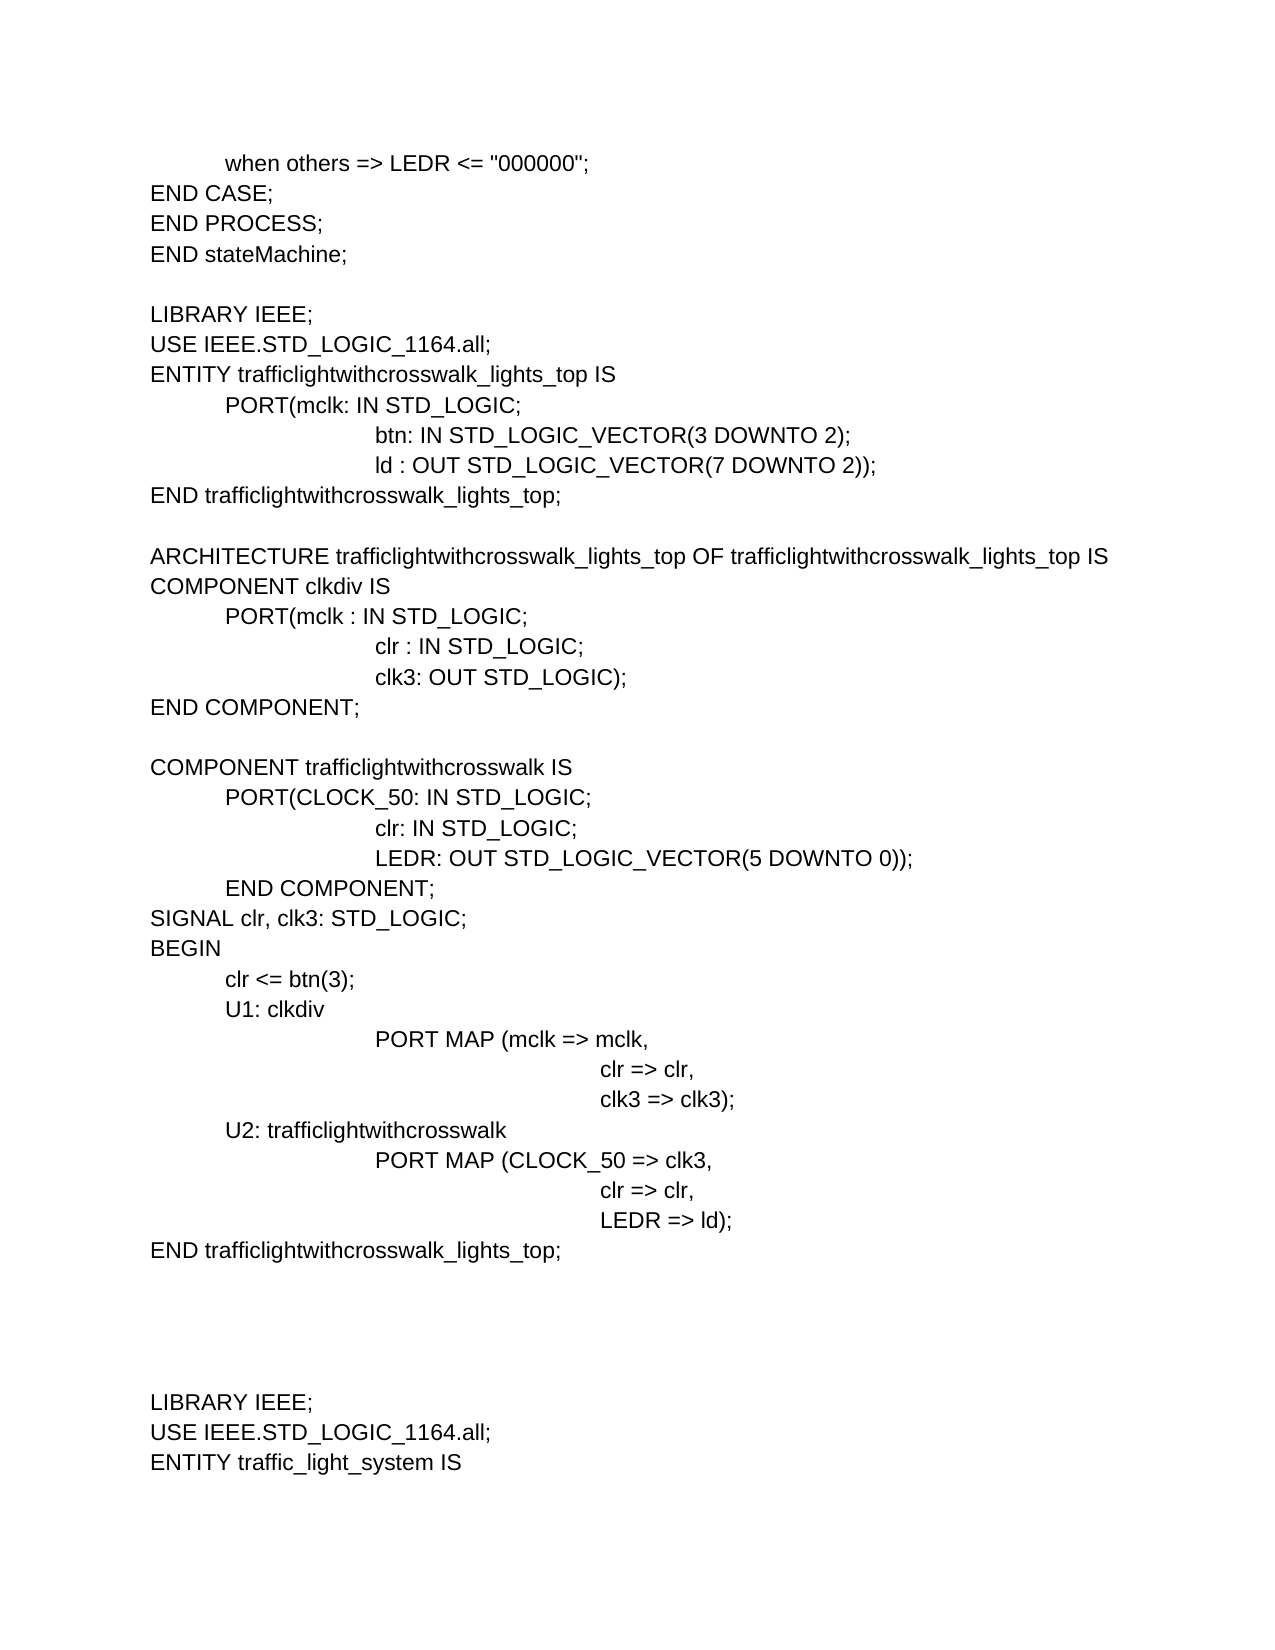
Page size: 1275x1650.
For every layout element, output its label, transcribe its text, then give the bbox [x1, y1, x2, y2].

text END CASE; [150, 180, 1125, 207]
text when others => LEDR <= "000000"; [150, 150, 1125, 176]
text END trafficlightwithcrosswalk_lights_top; [150, 482, 1125, 509]
text ENTITY trafficlightwithcrosswalk_lights_top IS [150, 361, 1125, 388]
text USE IEEE.STD_LOGIC_1164.all; [150, 331, 1125, 358]
text SIGNAL clr, clk3: STD_LOGIC; [150, 905, 1125, 932]
text USE IEEE.STD_LOGIC_1164.all; [150, 1419, 1125, 1445]
text btn: IN STD_LOGIC_VECTOR(3 DOWNTO 2); [150, 422, 1125, 448]
text clk3 => clk3); [150, 1086, 1125, 1113]
text U2: trafficlightwithcrosswalk [150, 1117, 1125, 1143]
text BEGIN [150, 935, 1125, 962]
text PORT(CLOCK_50: IN STD_LOGIC; [150, 784, 1125, 811]
text clr : IN STD_LOGIC; [150, 633, 1125, 660]
text LIBRARY IEEE; [150, 301, 1125, 327]
text PORT MAP (mclk => mclk, [150, 1026, 1125, 1052]
text ENTITY traffic_light_system IS [150, 1449, 1125, 1475]
text PORT MAP (CLOCK_50 => clk3, [150, 1147, 1125, 1173]
text PORT(mclk : IN STD_LOGIC; [150, 603, 1125, 629]
text ARCHITECTURE trafficlightwithcrosswalk_lights_top OF trafficlightwithcrosswalk_lights_top IS [150, 543, 1125, 569]
text END COMPONENT; [150, 875, 1125, 901]
text LEDR => ld); [150, 1207, 1125, 1234]
text clr: IN STD_LOGIC; [150, 814, 1125, 841]
text ld : OUT STD_LOGIC_VECTOR(7 DOWNTO 2)); [150, 452, 1125, 478]
text COMPONENT clkdiv IS [150, 573, 1125, 599]
text LEDR: OUT STD_LOGIC_VECTOR(5 DOWNTO 0)); [150, 845, 1125, 871]
text clr <= btn(3); [150, 966, 1125, 992]
text END PROCESS; [150, 210, 1125, 237]
text END trafficlightwithcrosswalk_lights_top; [150, 1237, 1125, 1264]
text END COMPONENT; [150, 694, 1125, 720]
text LIBRARY IEEE; [150, 1388, 1125, 1415]
text clr => clr, [150, 1056, 1125, 1083]
text U1: clkdiv [150, 996, 1125, 1022]
text COMPONENT trafficlightwithcrosswalk IS [150, 754, 1125, 781]
text END stateMachine; [150, 241, 1125, 267]
text clr => clr, [150, 1177, 1125, 1203]
text clk3: OUT STD_LOGIC); [150, 663, 1125, 690]
text PORT(mclk: IN STD_LOGIC; [150, 392, 1125, 418]
